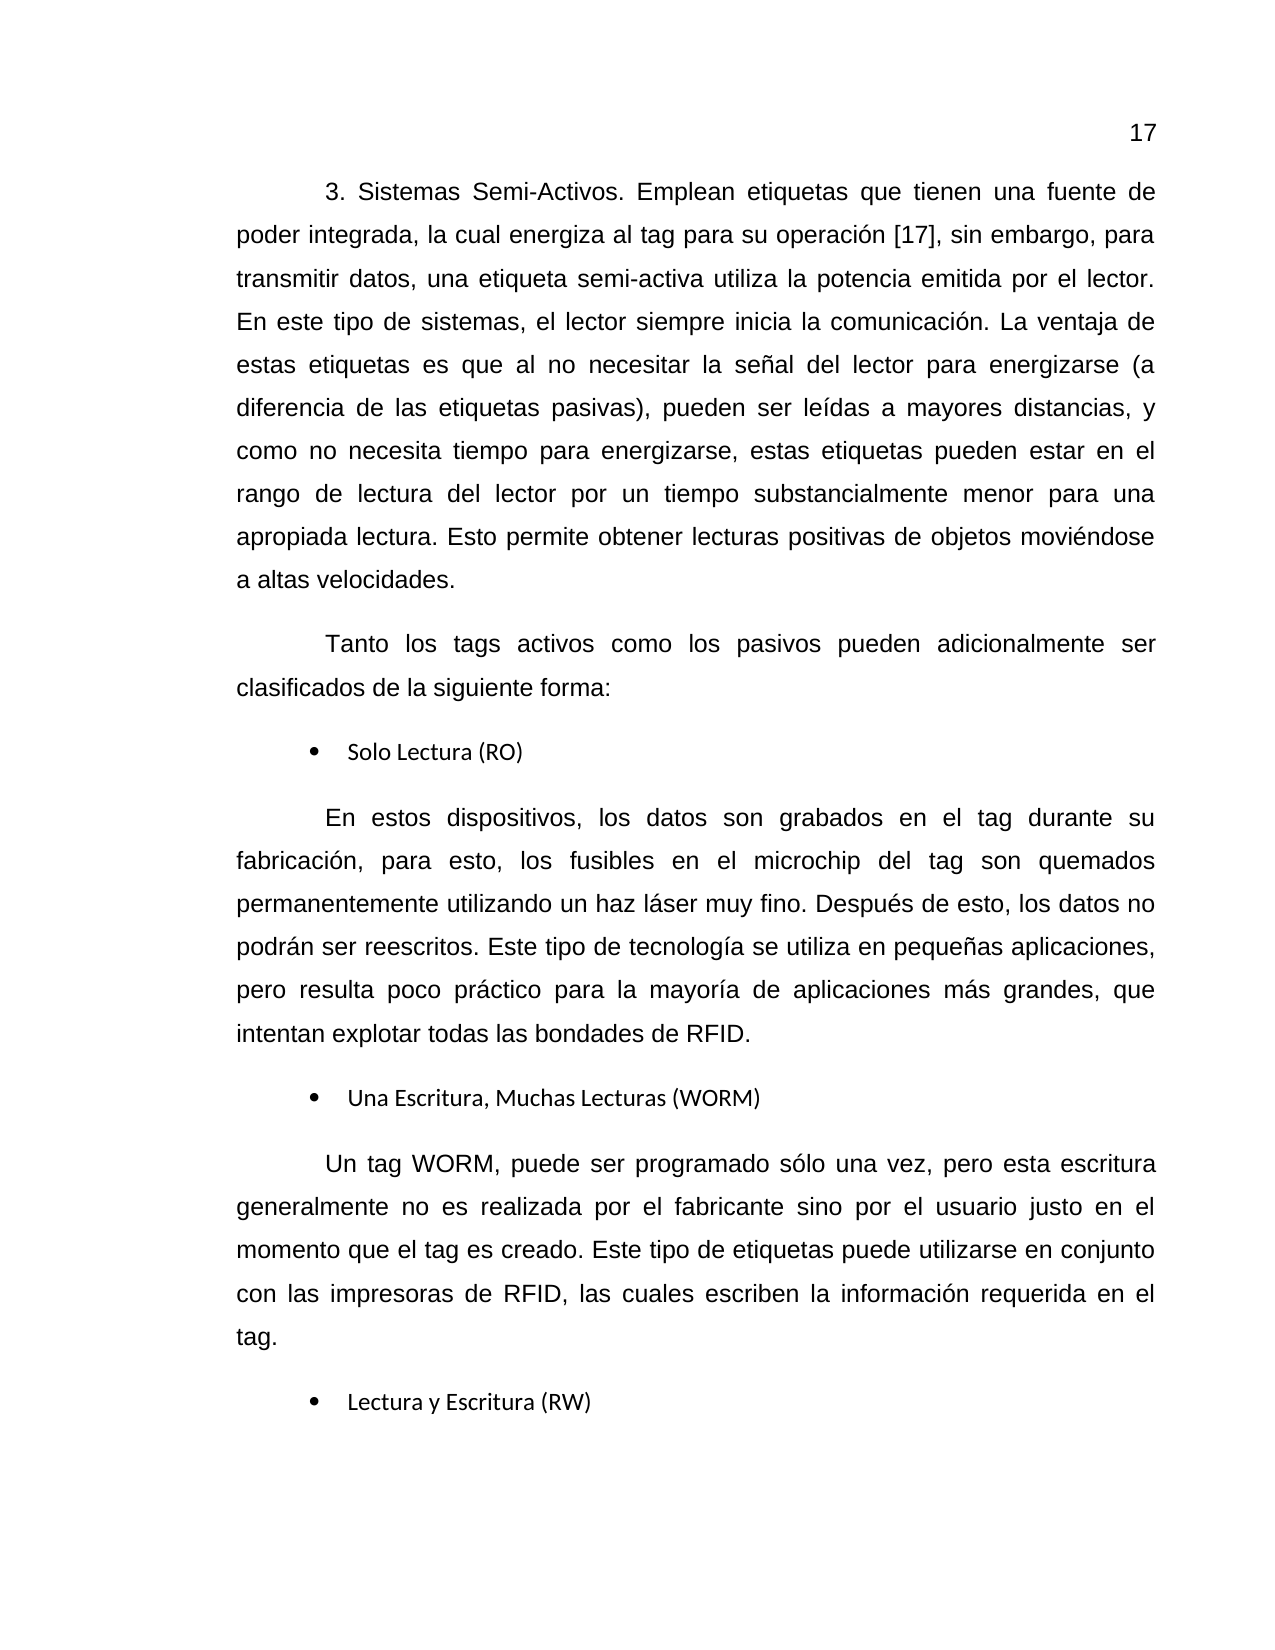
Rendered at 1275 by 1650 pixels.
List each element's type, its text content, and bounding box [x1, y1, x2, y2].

list Una Escritura, Muchas Lecturas (WORM) [310, 1083, 1157, 1113]
text En estos dispositivos, los datos son grabados en el tag durante su fabricación, para esto, los fusibles en el microchip del tag son quemados permanentemente utilizando un haz láser muy fino. Después de esto, los datos no podrán ser reescritos. Este tipo de tecnología se utiliza en pequeñas aplicaciones, pero resulta poco práctico para la mayoría de aplicaciones más grandes, que intentan explotar todas las bondades de RFID. [236, 803, 1157, 1047]
list Lectura y Escritura (RW) [310, 1386, 1157, 1416]
list Solo Lectura (RO) [310, 736, 1157, 767]
text 3. Sistemas Semi-Activos. Emplean etiquetas que tienen una fuente de poder integrada, la cual energiza al tag para su operación [17], sin embargo, para transmitir datos, una etiqueta semi-activa utiliza la potencia emitida por el lector. En este tipo de sistemas, el lector siempre inicia la comunicación. La ventaja de estas etiquetas es que al no necesitar la señal del lector para energizarse (a diferencia de las etiquetas pasivas), pueden ser leídas a mayores distancias, y como no necesita tiempo para energizarse, estas etiquetas pueden estar en el rango de lectura del lector por un tiempo substancialmente menor para una apropiada lectura. Esto permite obtener lecturas positivas de objetos moviéndose a altas velocidades. [236, 177, 1157, 594]
text Tanto los tags activos como los pasivos pueden adicionalmente ser clasificados de la siguiente forma: [236, 629, 1157, 701]
text Un tag WORM, puede ser programado sólo una vez, pero esta escritura generalmente no es realizada por el fabricante sino por el usuario justo en el momento que el tag es creado. Este tipo de etiquetas puede utilizarse en conjunto con las impresoras de RFID, las cuales escriben la información requerida en el tag. [236, 1149, 1157, 1350]
